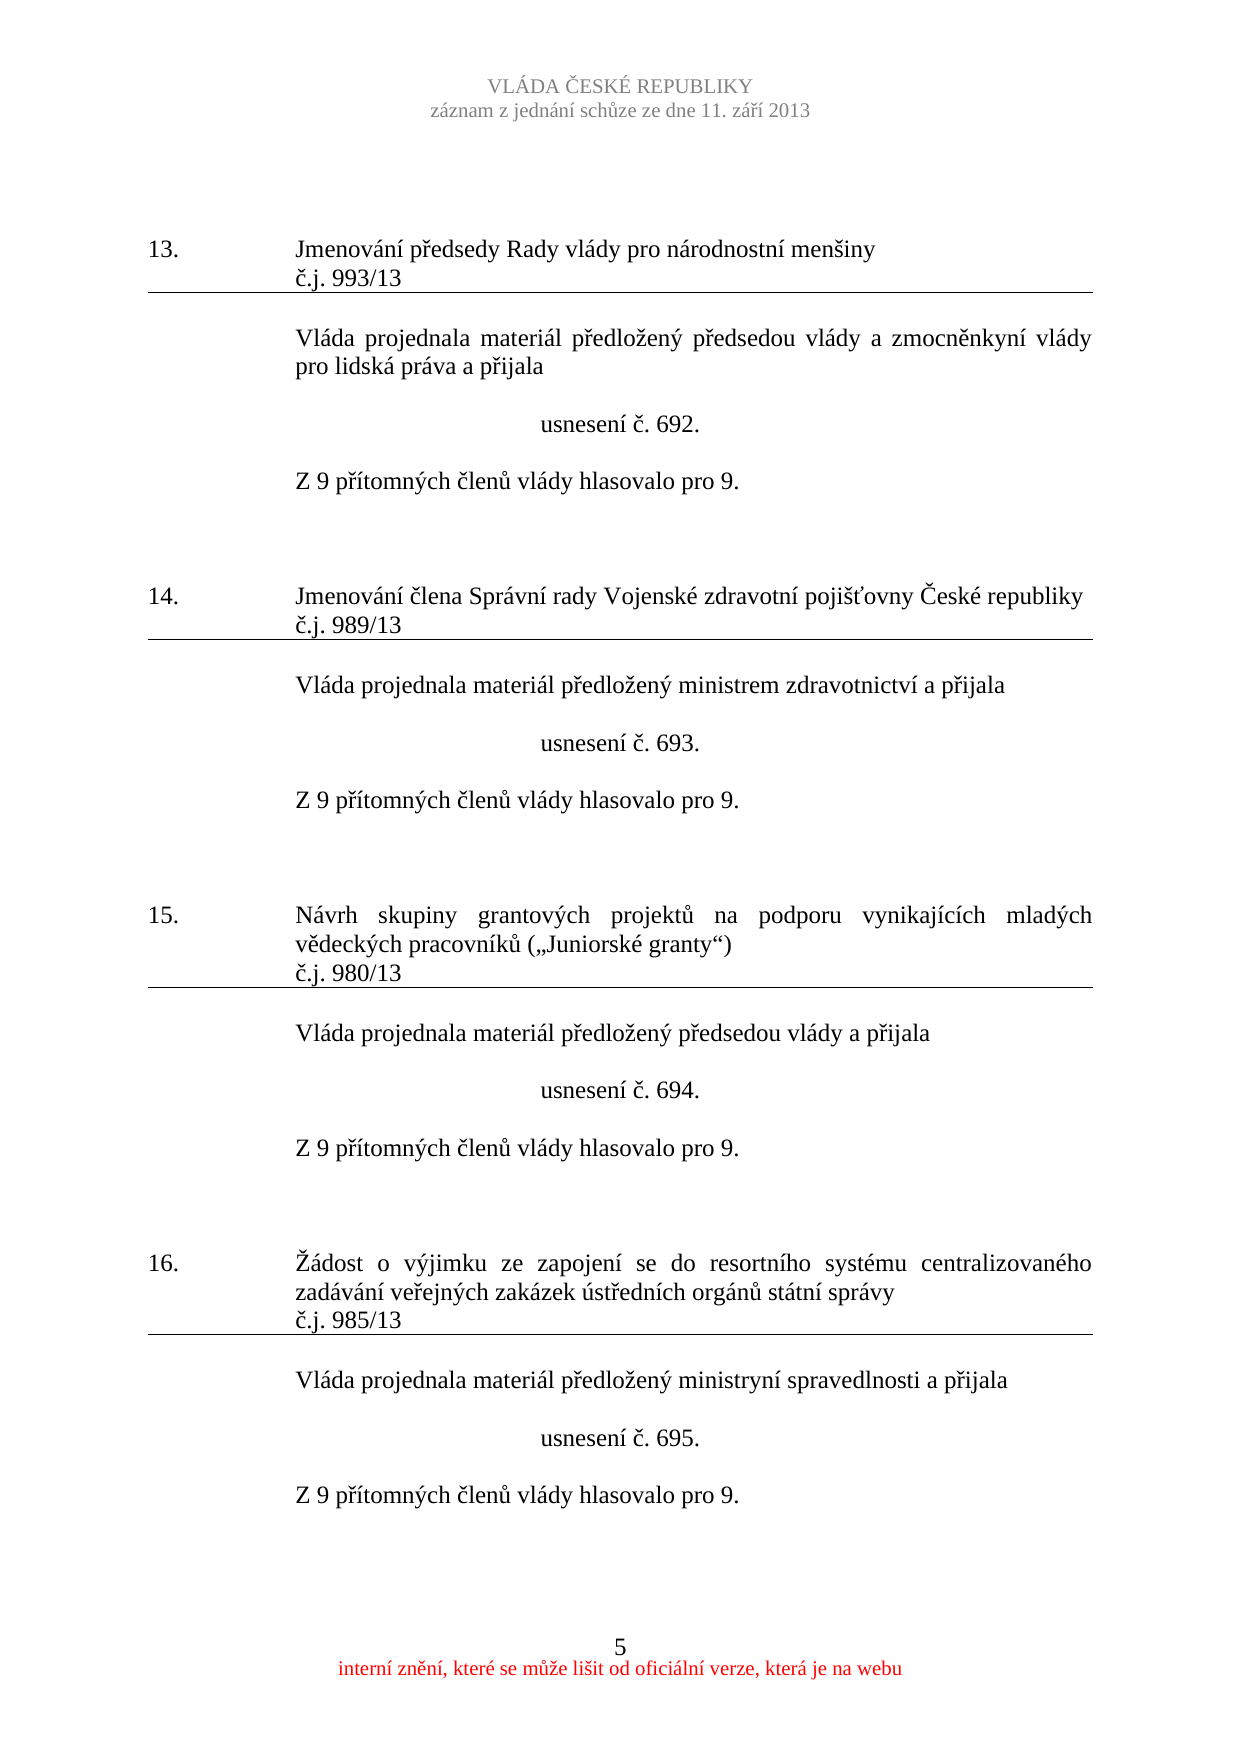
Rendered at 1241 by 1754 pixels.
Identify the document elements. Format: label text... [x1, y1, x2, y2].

text Vláda projednala materiál předložený předsedou vlády a přijala [148, 1018, 1093, 1047]
text usnesení č. 693. [148, 728, 1093, 757]
text 16. Žádost o výjimku ze zapojení se do resortního systému centralizovaného zadávání veřejných zakázek ústředních orgánů státní správy [148, 1248, 1093, 1305]
text č.j. 993/13 [148, 263, 1093, 291]
text č.j. 989/13 [148, 610, 1093, 639]
text Z 9 přítomných členů vlády hlasovalo pro 9. [148, 1133, 1093, 1162]
text usnesení č. 695. [148, 1423, 1093, 1452]
text 14. Jmenování člena Správní rady Vojenské zdravotní pojišťovny České republiky [148, 581, 1093, 610]
text Vláda projednala materiál předložený ministryní spravedlnosti a přijala [148, 1366, 1093, 1394]
text usnesení č. 692. [148, 409, 1093, 438]
text 13. Jmenování předsedy Rady vlády pro národnostní menšiny [148, 234, 1093, 263]
text Z 9 přítomných členů vlády hlasovalo pro 9. [148, 466, 1093, 495]
text Vláda projednala materiál předložený předsedou vlády a zmocněnkyní vlády pro lidská práva a přijala [148, 323, 1093, 380]
text č.j. 980/13 [148, 958, 1093, 987]
text č.j. 985/13 [148, 1305, 1093, 1334]
text Vláda projednala materiál předložený ministrem zdravotnictví a přijala [148, 670, 1093, 699]
text Z 9 přítomných členů vlády hlasovalo pro 9. [148, 1481, 1093, 1509]
text usnesení č. 694. [148, 1075, 1093, 1104]
text Z 9 přítomných členů vlády hlasovalo pro 9. [148, 785, 1093, 814]
text 15. Návrh skupiny grantových projektů na podporu vynikajících mladých vědeckých pracovníků („Juniorské granty“) [148, 900, 1093, 958]
